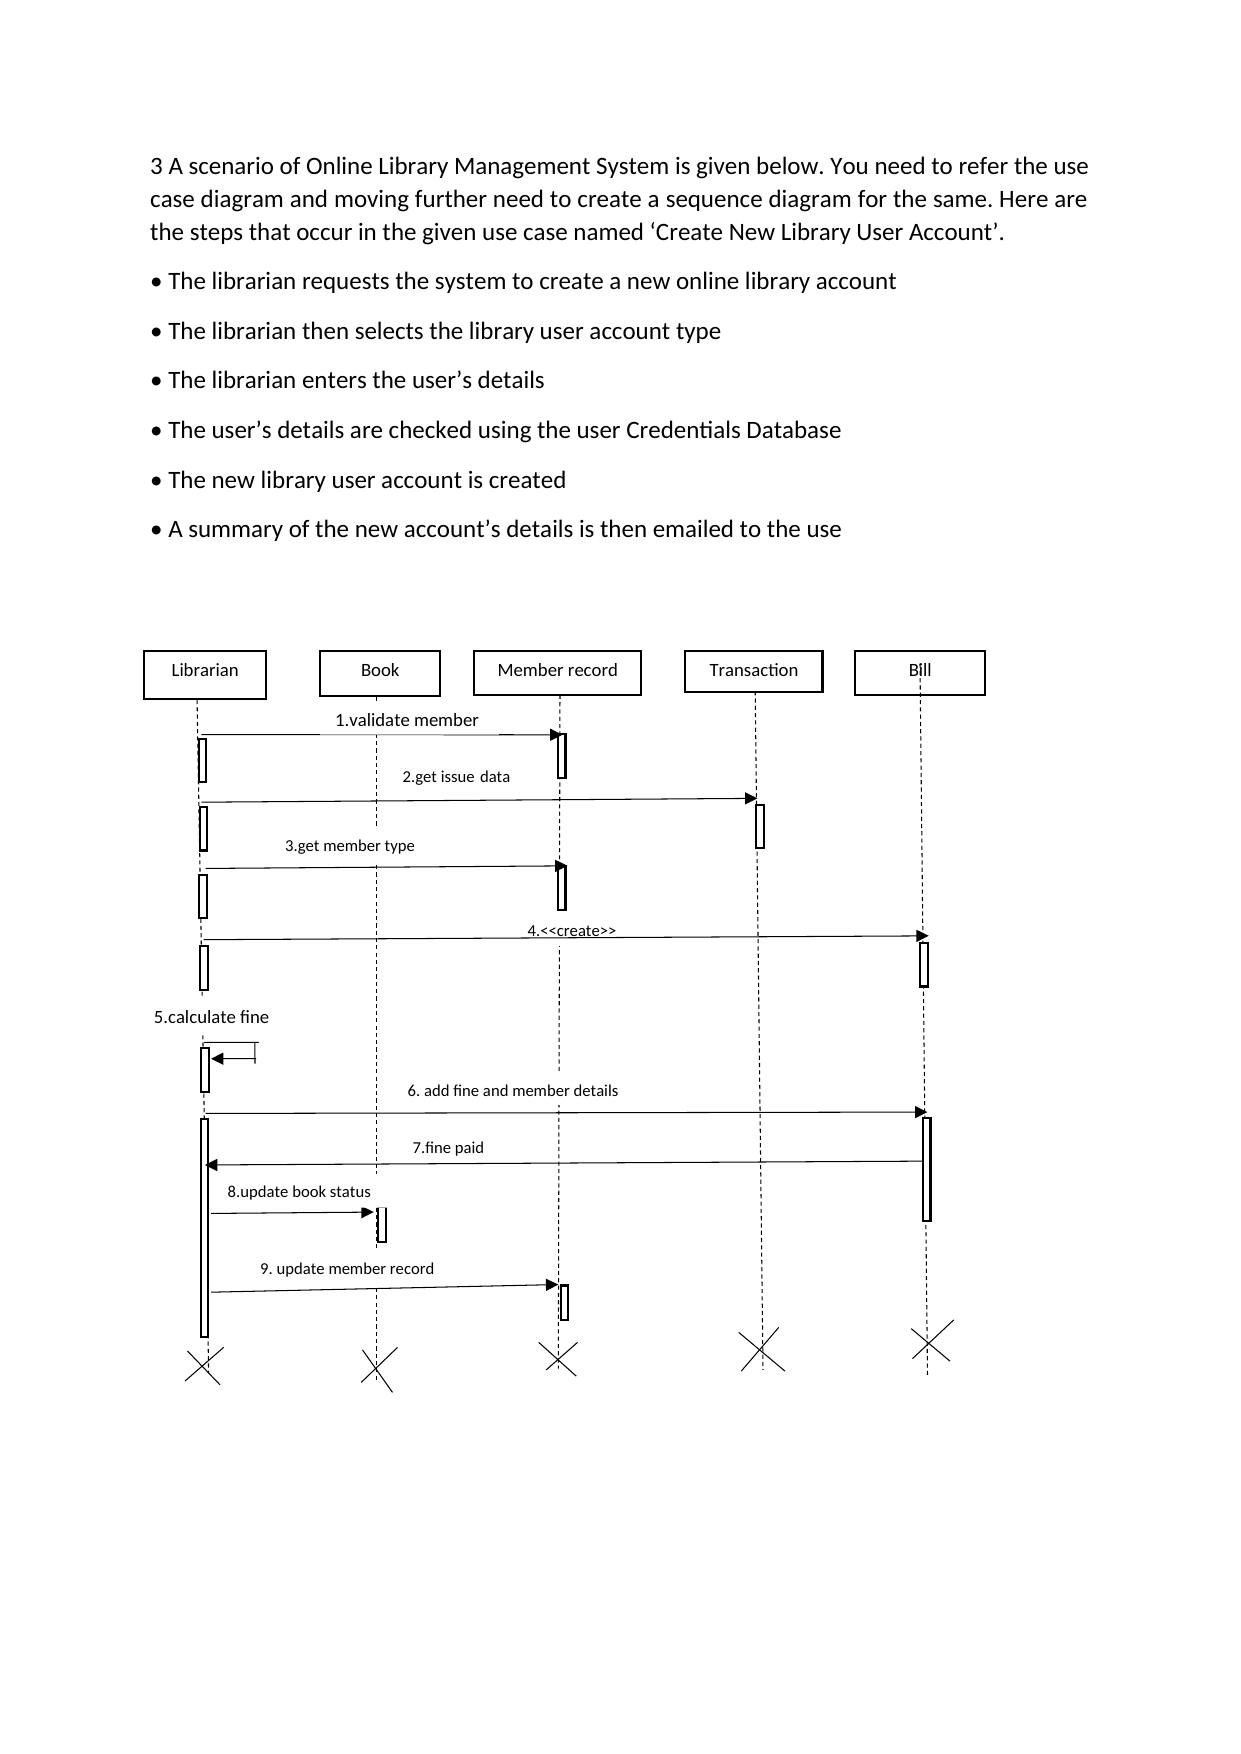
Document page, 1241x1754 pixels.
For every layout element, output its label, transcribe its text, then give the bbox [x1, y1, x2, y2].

text 3 A scenario of Online Library Management System is given below. You need to refer the use case diagram and moving further need to create a sequence diagram for the same. Here are the steps that occur in the given use case named ‘Create New Library User Account’. [150, 150, 1090, 246]
text • The librarian enters the user’s details [150, 364, 1090, 395]
text • The librarian requests the system to create a new online library account [150, 265, 1090, 296]
text • The new library user account is created [150, 464, 1090, 494]
text • The librarian then selects the library user account type [150, 315, 1090, 346]
text • The user’s details are checked using the user Credentials Database [150, 414, 1090, 445]
text • A summary of the new account’s details is then emailed to the use [150, 513, 1090, 544]
